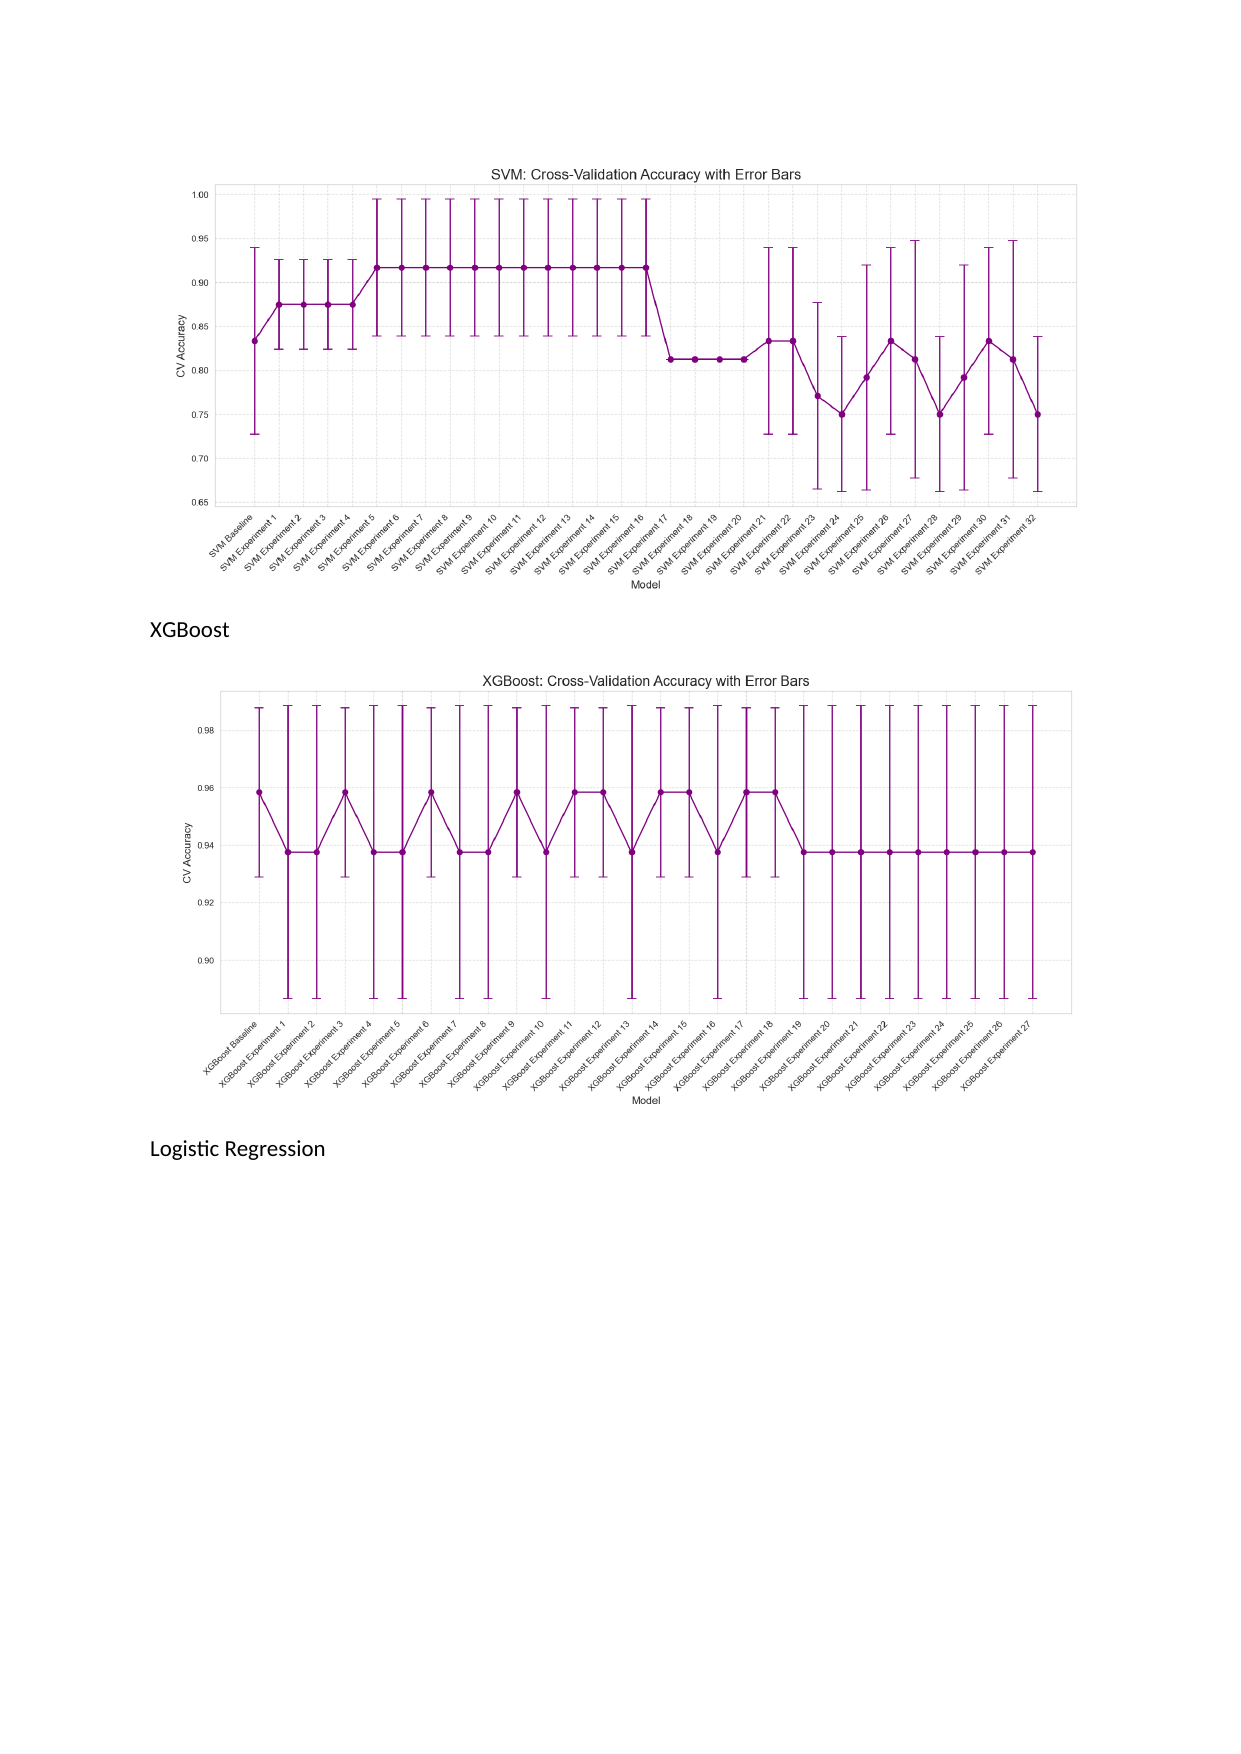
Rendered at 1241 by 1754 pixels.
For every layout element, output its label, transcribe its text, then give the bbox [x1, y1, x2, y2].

text Logistic Regression [150, 1134, 1090, 1162]
picture [150, 150, 1091, 597]
picture [150, 662, 1091, 1115]
text XGBoost [150, 616, 1090, 643]
